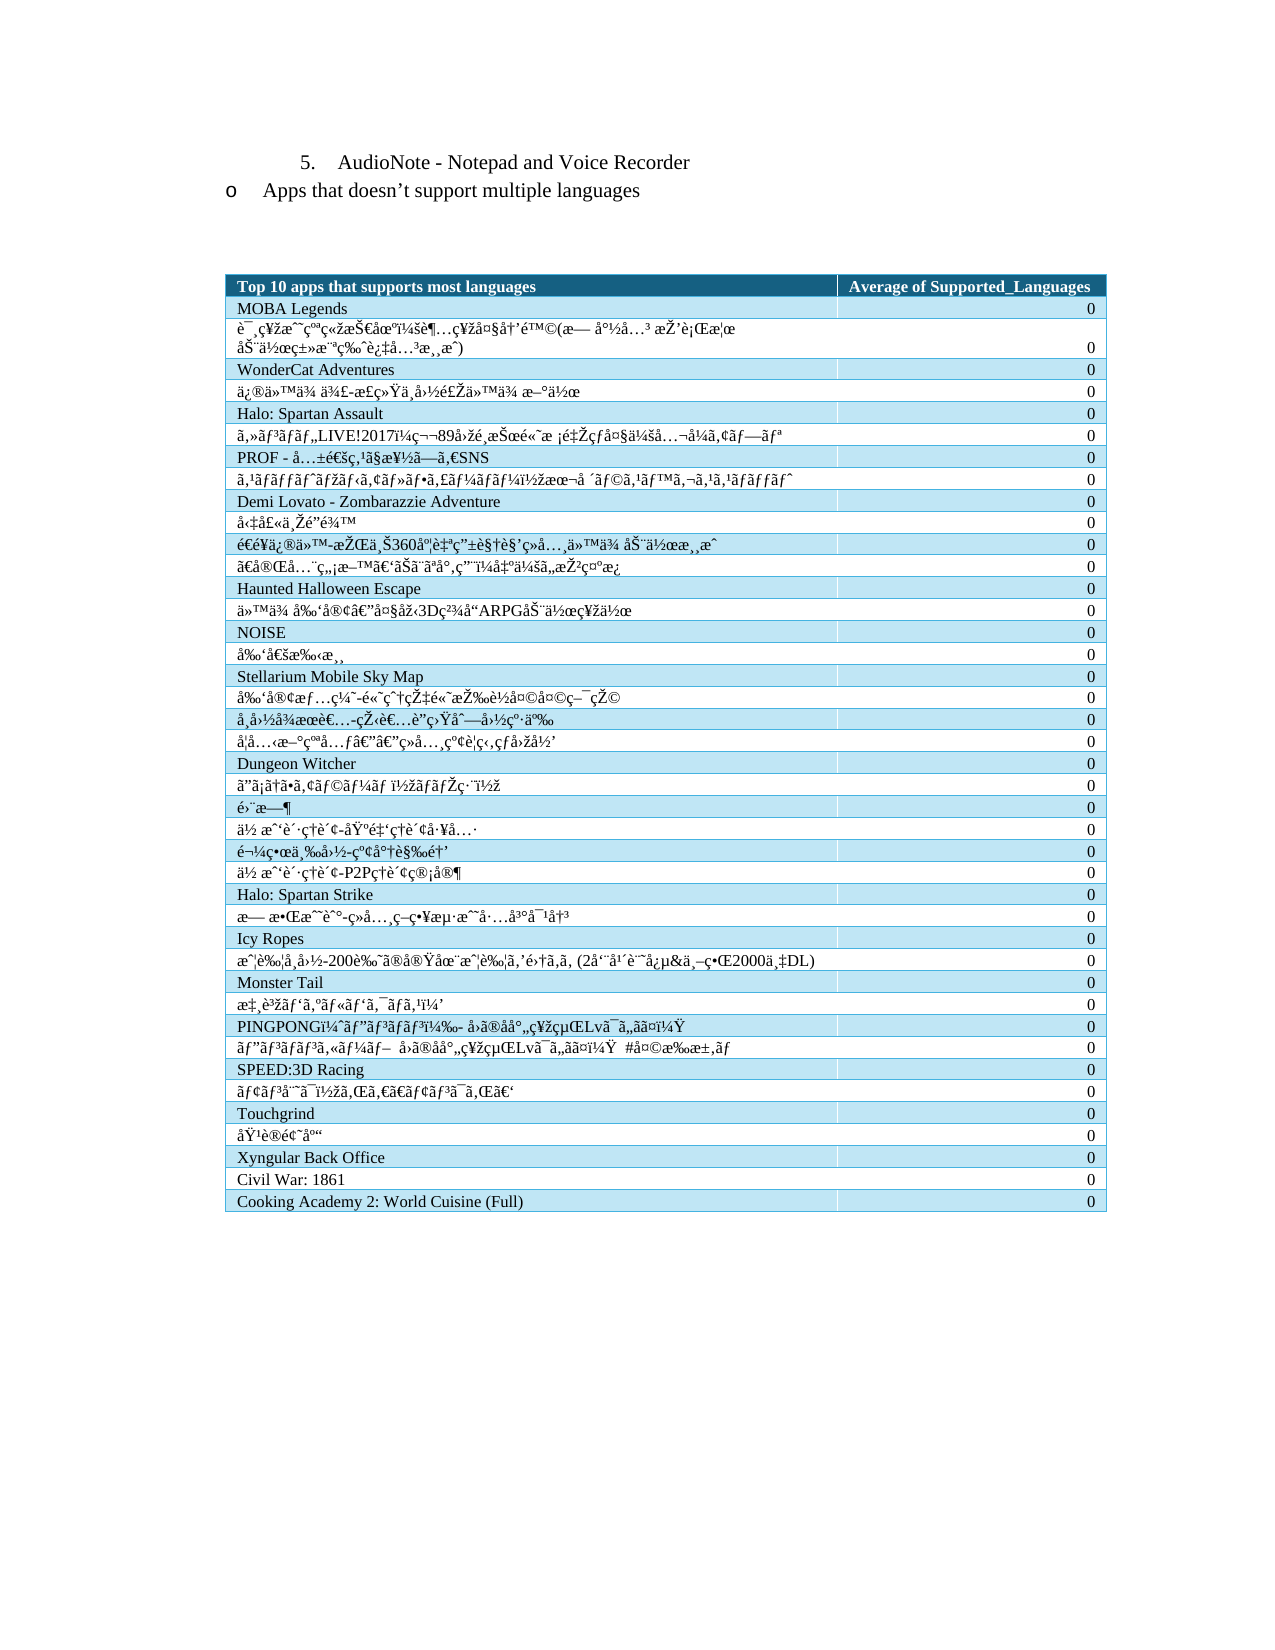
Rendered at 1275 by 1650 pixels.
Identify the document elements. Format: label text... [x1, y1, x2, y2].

table_cell æˆ¦è‰¦å¸å›½-200è‰˜ã®å®Ÿåœ¨æˆ¦è‰¦ã‚’é›†ã‚ã‚ (2å‘¨å¹´è¨˜å¿µ&ä¸–ç•Œ2000ä¸‡DL) [226, 949, 837, 970]
table_cell Touchgrind [226, 1102, 837, 1123]
table_cell 0 [838, 796, 1106, 817]
table_cell é€é¥ä¿®ä»™-æŽŒä¸Š360åº¦è‡ªç”±è§†è§’ç»å…¸ä»™ä¾ åŠ¨ä½œæ¸¸æˆ [226, 534, 837, 554]
table_cell WonderCat Adventures [226, 359, 837, 379]
table_cell æ‡¸è³žãƒ‘ã‚ºãƒ«ãƒ‘ã‚¯ãƒã‚¹ï¼’ [226, 993, 837, 1014]
table_cell 0 [838, 424, 1106, 445]
table_cell ãƒ”ãƒ³ãƒãƒ³ã‚«ãƒ¼ãƒ– å›ã®åå°„ç¥žçµŒLvã¯ã„ãã¤ï¼Ÿ #å¤©æ‰æ±‚ãƒ [226, 1037, 837, 1057]
table_cell é›¨æ—¶ [226, 796, 837, 817]
table_cell åŸ¹è®é¢˜åº“ [226, 1124, 837, 1145]
table_cell ä½ æˆ‘è´·ç†è´¢-P2Pç†è´¢ç®¡å®¶ [226, 862, 837, 882]
table_cell 0 [838, 1080, 1106, 1101]
table_cell å‰‘å€šæ‰‹æ¸¸ [226, 643, 837, 664]
table_cell 0 [838, 468, 1106, 489]
list Apps that doesn’t support multiple languages [225, 178, 1125, 203]
table_cell 0 [838, 1102, 1106, 1123]
table_cell MOBA Legends [226, 297, 837, 318]
table_header Top 10 apps that supports most languages [226, 275, 837, 296]
table_cell 0 [838, 359, 1106, 379]
table_cell 0 [838, 1168, 1106, 1189]
table_cell Icy Ropes [226, 927, 837, 948]
table_cell 0 [838, 1146, 1106, 1167]
table_cell 0 [838, 534, 1106, 554]
table_cell 0 [838, 665, 1106, 686]
table_cell 0 [838, 1037, 1106, 1057]
table_header Average of Supported_Languages [838, 275, 1106, 296]
table_cell 0 [838, 1059, 1106, 1079]
table_cell 0 [838, 927, 1106, 948]
table_cell å‹‡å£«ä¸Žé”é¾™ [226, 512, 837, 532]
table_cell PROF - å…±é€šç‚¹ã§æ¥½ã—ã‚€SNS [226, 446, 837, 467]
table_cell 0 [838, 840, 1106, 861]
table_cell 0 [838, 380, 1106, 401]
table_cell Civil War: 1861 [226, 1168, 837, 1189]
table_cell 0 [838, 1190, 1106, 1211]
table_cell 0 [838, 905, 1106, 926]
table_cell 0 [838, 709, 1106, 729]
table_cell Monster Tail [226, 971, 837, 992]
table_cell Halo: Spartan Assault [226, 402, 837, 423]
table_cell 0 [838, 599, 1106, 620]
table_cell å¸å›½å¾æœè€…-çŽ‹è€…è”ç›Ÿåˆ—å›½çº·äº‰ [226, 709, 837, 729]
table_cell 0 [838, 402, 1106, 423]
table_cell 0 [838, 774, 1106, 795]
table_cell 0 [838, 621, 1106, 642]
table_cell 0 [838, 643, 1106, 664]
table_cell å‰‘å®¢æƒ…ç¼˜-é«˜çˆ†çŽ‡é«˜æŽ‰è½å¤©å¤©ç–¯çŽ© [226, 687, 837, 707]
table_cell 0 [838, 884, 1106, 904]
table_cell 0 [838, 949, 1106, 970]
table_cell NOISE [226, 621, 837, 642]
table_cell 0 [838, 730, 1106, 751]
table_cell 0 [838, 971, 1106, 992]
table_cell 0 [838, 687, 1106, 707]
table_cell Xyngular Back Office [226, 1146, 837, 1167]
table_cell 0 [838, 512, 1106, 532]
table_cell å¦å…‹æ–°çºªå…ƒâ€”â€”ç»å…¸çº¢è¦ç‹‚çƒå›žå½’ [226, 730, 837, 751]
list AudioNote - Notepad and Voice Recorder [300, 150, 1125, 174]
table_cell 0 [838, 555, 1106, 576]
table_cell ã”ã¡ã†ã•ã‚¢ãƒ©ãƒ¼ãƒ ï½žãƒãƒŽç·¨ï½ž [226, 774, 837, 795]
table_cell 0 [838, 752, 1106, 773]
table_cell ä¿®ä»™ä¾ ä¾£-æ£ç»Ÿä¸å›½é£Žä»™ä¾ æ–°ä½œ [226, 380, 837, 401]
table_cell è¯¸ç¥žæˆ˜çºªç«žæŠ€åœºï¼šè¶…ç¥žå¤§å†’é™©(æ— å°½å…³ æŽ’è¡Œæ¦œ åŠ¨ä½œç±»æ¨ªç‰ˆè¿‡å…³æ¸¸æˆ) [226, 319, 837, 357]
table_cell Stellarium Mobile Sky Map [226, 665, 837, 686]
table_cell SPEED:3D Racing [226, 1059, 837, 1079]
table_cell 0 [838, 1124, 1106, 1145]
table_cell PINGPONGï¼ˆãƒ”ãƒ³ãƒãƒ³ï¼‰- å›ã®åå°„ç¥žçµŒLvã¯ã„ãã¤ï¼Ÿ [226, 1015, 837, 1036]
table_cell 0 [838, 297, 1106, 318]
table_cell 0 [838, 818, 1106, 839]
table_cell 0 [838, 993, 1106, 1014]
table_cell Cooking Academy 2: World Cuisine (Full) [226, 1190, 837, 1211]
table_cell 0 [838, 319, 1106, 357]
table_cell 0 [838, 577, 1106, 598]
table_cell 0 [838, 490, 1106, 511]
table_cell ä½ æˆ‘è´·ç†è´¢-åŸºé‡‘ç†è´¢å·¥å…· [226, 818, 837, 839]
table_cell ã‚¹ãƒãƒƒãƒˆãƒžãƒ‹ã‚¢ãƒ»ãƒ•ã‚£ãƒ¼ãƒãƒ¼ï½žæœ¬å ´ãƒ©ã‚¹ãƒ™ã‚¬ã‚¹ã‚¹ãƒãƒƒãƒˆ [226, 468, 837, 489]
table_cell ã‚»ãƒ³ãƒãƒ„LIVE!2017ï¼ç¬¬89å›žé¸æŠœé«˜æ ¡é‡Žçƒå¤§ä¼šå…¬å¼ã‚¢ãƒ—ãƒª [226, 424, 837, 445]
table_cell Demi Lovato - Zombarazzie Adventure [226, 490, 837, 511]
table_cell ãƒ¢ãƒ³å¨˜ã¯ï½žã‚Œã‚€ã€ãƒ¢ãƒ³ã¯ã‚Œã€‘ [226, 1080, 837, 1101]
table_cell Dungeon Witcher [226, 752, 837, 773]
table_cell 0 [838, 446, 1106, 467]
table_cell 0 [838, 1015, 1106, 1036]
table_cell 0 [838, 862, 1106, 882]
table_cell Haunted Halloween Escape [226, 577, 837, 598]
table_cell ä»™ä¾ å‰‘å®¢â€”å¤§åž‹3Dç²¾å“ARPGåŠ¨ä½œç¥žä½œ [226, 599, 837, 620]
table_cell Halo: Spartan Strike [226, 884, 837, 904]
table_cell é¬¼ç•œä¸‰å›½-çº¢å°†è§‰é†’ [226, 840, 837, 861]
table_cell æ— æ•Œæˆ˜èˆ°-ç»å…¸ç–ç•¥æµ·æˆ˜å·…å³°å¯¹å†³ [226, 905, 837, 926]
table_cell ã€å®Œå…¨ç„¡æ–™ã€‘ãŠã¨ãªå°‚ç”¨ï¼å‡ºä¼šã„æŽ²ç¤ºæ¿ [226, 555, 837, 576]
